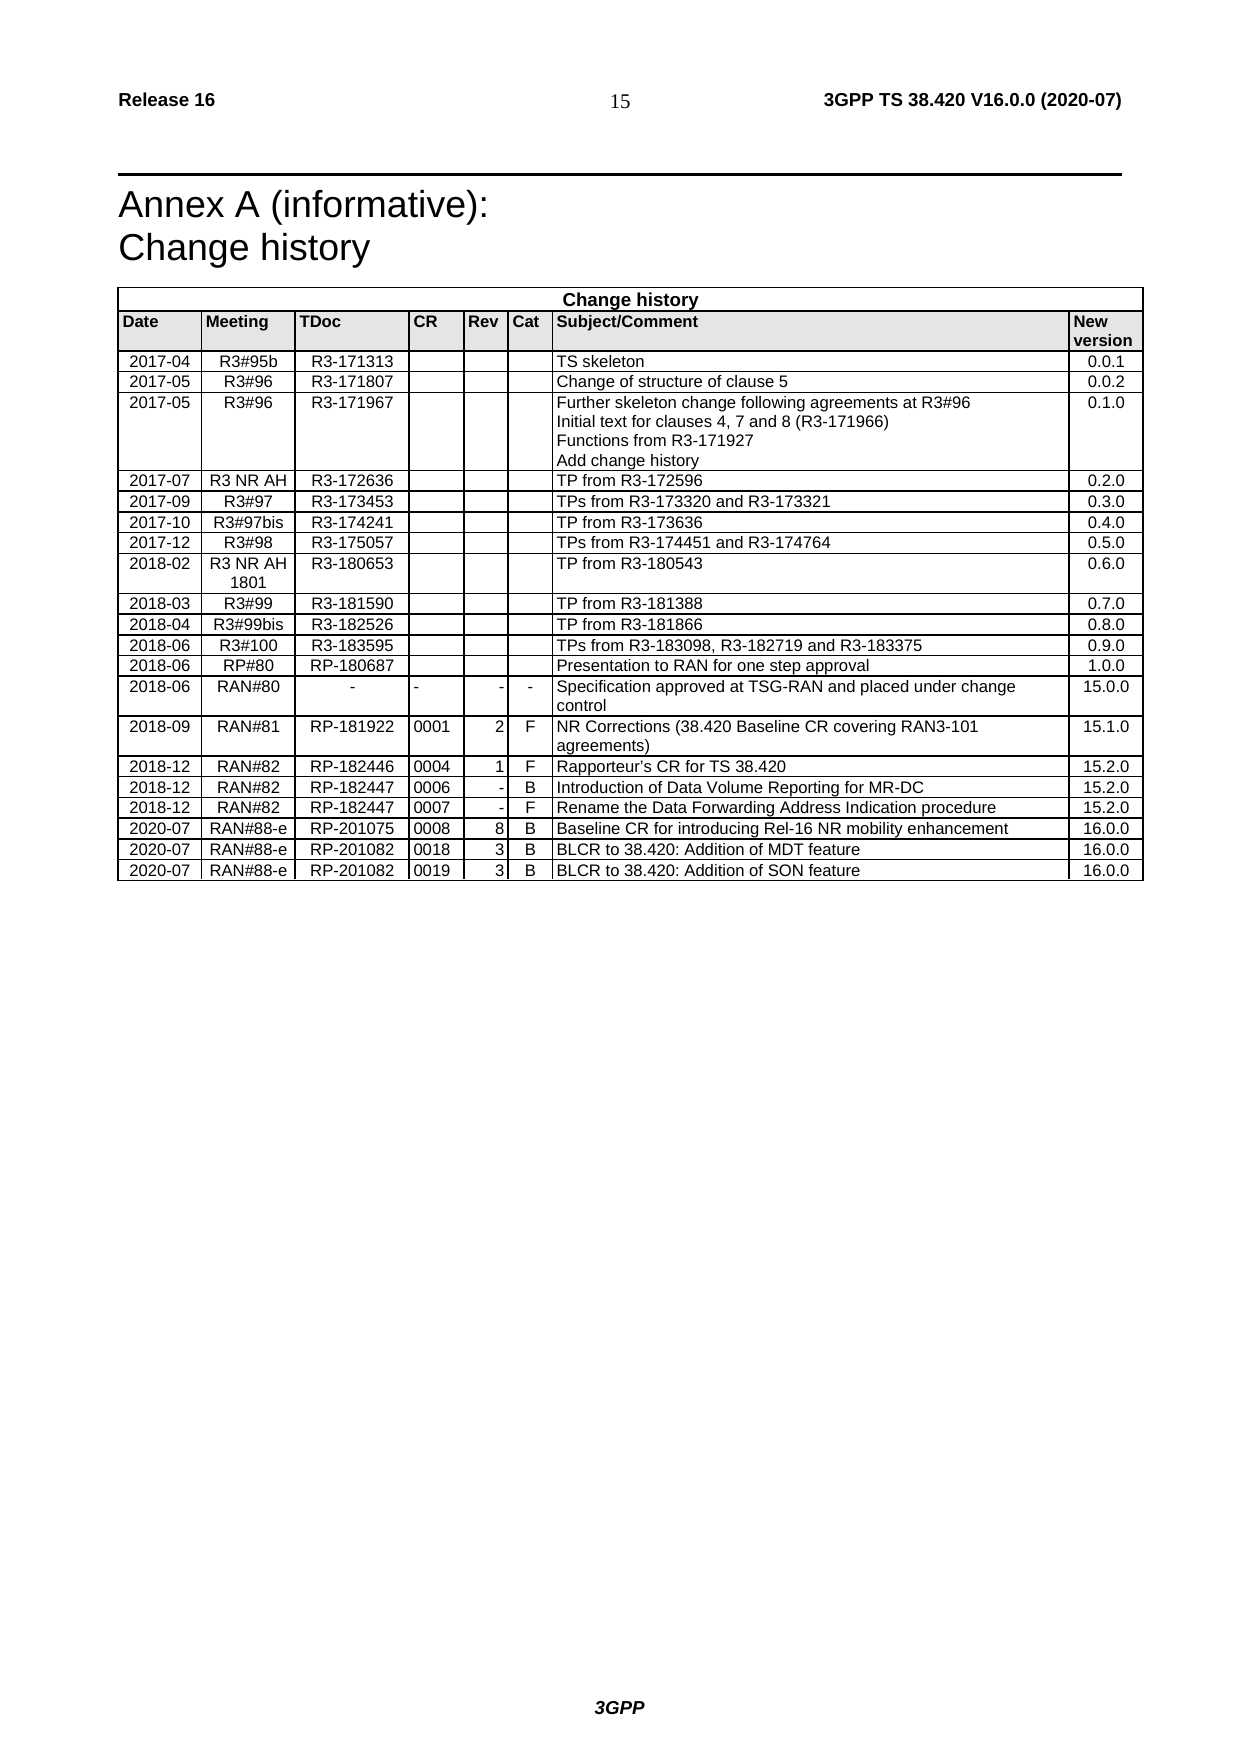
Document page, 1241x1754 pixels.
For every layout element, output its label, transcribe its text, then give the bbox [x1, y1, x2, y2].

subtitle Annex A (informative): Change history [118, 176, 1122, 268]
table_cell 0.6.0 [1070, 554, 1142, 592]
table_cell Introduction of Data Volume Reporting for MR-DC [553, 777, 1068, 797]
table_cell 0.0.2 [1070, 372, 1142, 391]
table_cell RP-180687 [296, 656, 408, 675]
table_cell 2020-07 [119, 819, 201, 838]
table_cell R3-173453 [296, 492, 408, 511]
table_cell Rename the Data Forwarding Address Indication procedure [553, 798, 1068, 817]
table_cell RP-201082 [296, 860, 408, 879]
table_cell 2017-04 [119, 352, 201, 371]
table_cell 0.4.0 [1070, 513, 1142, 532]
table_cell - [465, 777, 507, 797]
table_cell 16.0.0 [1070, 819, 1142, 838]
table_cell 0.8.0 [1070, 615, 1142, 634]
table_cell 2018-12 [119, 777, 201, 797]
table_cell RP#80 [202, 656, 294, 675]
table_cell 15.2.0 [1070, 757, 1142, 776]
table_cell 0.1.0 [1070, 393, 1142, 469]
table_cell RAN#82 [202, 798, 294, 817]
table_cell Baseline CR for introducing Rel-16 NR mobility enhancement [553, 819, 1068, 838]
table_cell [509, 533, 552, 552]
table_cell 0019 [410, 860, 463, 879]
table_cell 2018-12 [119, 798, 201, 817]
table_cell [465, 636, 507, 654]
table_cell R3#98 [202, 533, 294, 552]
table_cell Subject/Comment [553, 312, 1068, 350]
table_cell Further skeleton change following agreements at R3#96 Initial text for clauses 4, 7 and 8 (R3-171966) Functions from R3-171927 Add change history [553, 393, 1068, 469]
table_cell [410, 554, 463, 592]
table_cell CR [410, 312, 463, 350]
table_cell 0001 [410, 717, 463, 755]
table_cell F [509, 798, 552, 817]
table_cell [465, 615, 507, 634]
table_cell R3-183595 [296, 636, 408, 654]
table_cell TPs from R3-173320 and R3-173321 [553, 492, 1068, 511]
table_cell - [509, 677, 552, 715]
table_cell 2018-12 [119, 757, 201, 776]
table_cell 15.2.0 [1070, 798, 1142, 817]
table_cell [465, 471, 507, 490]
table_cell R3-181590 [296, 594, 408, 613]
table_cell TP from R3-173636 [553, 513, 1068, 532]
table_cell [509, 513, 552, 532]
table_cell 8 [465, 819, 507, 838]
table_cell RP-182446 [296, 757, 408, 776]
table_cell RP-181922 [296, 717, 408, 755]
table_cell RAN#82 [202, 757, 294, 776]
table_cell [509, 393, 552, 469]
table_cell - [465, 798, 507, 817]
table_cell RAN#80 [202, 677, 294, 715]
table_cell 0008 [410, 819, 463, 838]
table_cell Rapporteur’s CR for TS 38.420 [553, 757, 1068, 776]
table_cell R3-172636 [296, 471, 408, 490]
table_cell TP from R3-181388 [553, 594, 1068, 613]
table_cell TS skeleton [553, 352, 1068, 371]
table_cell R3-180653 [296, 554, 408, 592]
table_cell - [296, 677, 408, 715]
table_cell B [509, 777, 552, 797]
table_cell RAN#81 [202, 717, 294, 755]
table_cell 2017-09 [119, 492, 201, 511]
table_cell B [509, 840, 552, 859]
table_cell 0.3.0 [1070, 492, 1142, 511]
table_cell 16.0.0 [1070, 840, 1142, 859]
table_cell [465, 372, 507, 391]
table_cell TP from R3-181866 [553, 615, 1068, 634]
table_cell 3 [465, 840, 507, 859]
table_cell [465, 393, 507, 469]
table_cell 2017-05 [119, 393, 201, 469]
table_cell R3-171967 [296, 393, 408, 469]
table_cell 2018-03 [119, 594, 201, 613]
table_cell [410, 533, 463, 552]
table_cell Presentation to RAN for one step approval [553, 656, 1068, 675]
table_cell 2017-12 [119, 533, 201, 552]
table_cell [509, 615, 552, 634]
table_cell TP from R3-172596 [553, 471, 1068, 490]
table_cell 0.7.0 [1070, 594, 1142, 613]
table_cell 15.0.0 [1070, 677, 1142, 715]
table_cell [465, 554, 507, 592]
table_cell F [509, 717, 552, 755]
table_cell R3#100 [202, 636, 294, 654]
table_cell R3#99bis [202, 615, 294, 634]
table_cell 15.1.0 [1070, 717, 1142, 755]
table_cell 2018-04 [119, 615, 201, 634]
table_cell [509, 471, 552, 490]
table_cell RAN#88-e [202, 860, 294, 879]
table_cell 2018-02 [119, 554, 201, 592]
table_cell R3-171807 [296, 372, 408, 391]
table_cell [509, 372, 552, 391]
table_cell RAN#88-e [202, 840, 294, 859]
table_cell RP-182447 [296, 777, 408, 797]
table_cell [509, 656, 552, 675]
table_cell 2020-07 [119, 840, 201, 859]
table_cell R3#96 [202, 372, 294, 391]
table_cell Rev [465, 312, 507, 350]
table_cell RAN#82 [202, 777, 294, 797]
table_cell R3-174241 [296, 513, 408, 532]
table_cell 2017-10 [119, 513, 201, 532]
table_cell [465, 513, 507, 532]
table_cell - [410, 677, 463, 715]
table_cell [410, 636, 463, 654]
table_cell [465, 533, 507, 552]
table_cell - [465, 677, 507, 715]
table_cell R3#99 [202, 594, 294, 613]
table_cell Meeting [202, 312, 294, 350]
table_cell F [509, 757, 552, 776]
table_cell [410, 471, 463, 490]
table_cell [509, 594, 552, 613]
table_cell 2018-06 [119, 656, 201, 675]
table_cell [410, 492, 463, 511]
table_cell R3#96 [202, 393, 294, 469]
table_cell R3-171313 [296, 352, 408, 371]
table_cell TP from R3-180543 [553, 554, 1068, 592]
table_cell [465, 594, 507, 613]
table_cell [410, 615, 463, 634]
table_cell RAN#88-e [202, 819, 294, 838]
table_cell 0018 [410, 840, 463, 859]
table_cell [509, 554, 552, 592]
table_cell 2018-06 [119, 677, 201, 715]
table_cell RP-201082 [296, 840, 408, 859]
table_cell Specification approved at TSG-RAN and placed under change control [553, 677, 1068, 715]
table_cell NR Corrections (38.420 Baseline CR covering RAN3-101 agreements) [553, 717, 1068, 755]
table_cell 3 [465, 860, 507, 879]
table_cell [509, 352, 552, 371]
table_cell R3 NR AH 1801 [202, 554, 294, 592]
table_cell Change of structure of clause 5 [553, 372, 1068, 391]
table_cell R3#97 [202, 492, 294, 511]
table_cell [410, 656, 463, 675]
table_cell RP-201075 [296, 819, 408, 838]
table_cell [410, 513, 463, 532]
table_cell 2 [465, 717, 507, 755]
table_cell 0.2.0 [1070, 471, 1142, 490]
table_cell 15.2.0 [1070, 777, 1142, 797]
table_cell RP-182447 [296, 798, 408, 817]
table_cell TDoc [296, 312, 408, 350]
table_cell 2018-09 [119, 717, 201, 755]
table_cell [465, 492, 507, 511]
table_cell 2017-07 [119, 471, 201, 490]
table_cell R3#95b [202, 352, 294, 371]
table_cell 0.0.1 [1070, 352, 1142, 371]
table_cell TPs from R3-183098, R3-182719 and R3-183375 [553, 636, 1068, 654]
table_cell [410, 352, 463, 371]
table_cell TPs from R3-174451 and R3-174764 [553, 533, 1068, 552]
table_cell 0007 [410, 798, 463, 817]
table_cell B [509, 860, 552, 879]
table_cell R3-182526 [296, 615, 408, 634]
table_cell R3 NR AH [202, 471, 294, 490]
table_cell 2020-07 [119, 860, 201, 879]
table_cell 0006 [410, 777, 463, 797]
table_cell R3-175057 [296, 533, 408, 552]
table_header Change history [119, 288, 1142, 310]
table_cell 2018-06 [119, 636, 201, 654]
table_cell Cat [509, 312, 552, 350]
table_cell 1.0.0 [1070, 656, 1142, 675]
table_cell R3#97bis [202, 513, 294, 532]
table_cell 0.5.0 [1070, 533, 1142, 552]
table_cell 0004 [410, 757, 463, 776]
table_cell New version [1070, 312, 1142, 350]
table_cell 0.9.0 [1070, 636, 1142, 654]
table_cell [465, 656, 507, 675]
table_cell Date [119, 312, 201, 350]
table_cell [509, 492, 552, 511]
table_cell B [509, 819, 552, 838]
table_cell 1 [465, 757, 507, 776]
table_cell 2017-05 [119, 372, 201, 391]
table_cell 16.0.0 [1070, 860, 1142, 879]
table_cell [410, 372, 463, 391]
table_cell BLCR to 38.420: Addition of MDT feature [553, 840, 1068, 859]
table_cell [410, 594, 463, 613]
table_cell [509, 636, 552, 654]
table_cell BLCR to 38.420: Addition of SON feature [553, 860, 1068, 879]
table_cell [410, 393, 463, 469]
table_cell [465, 352, 507, 371]
